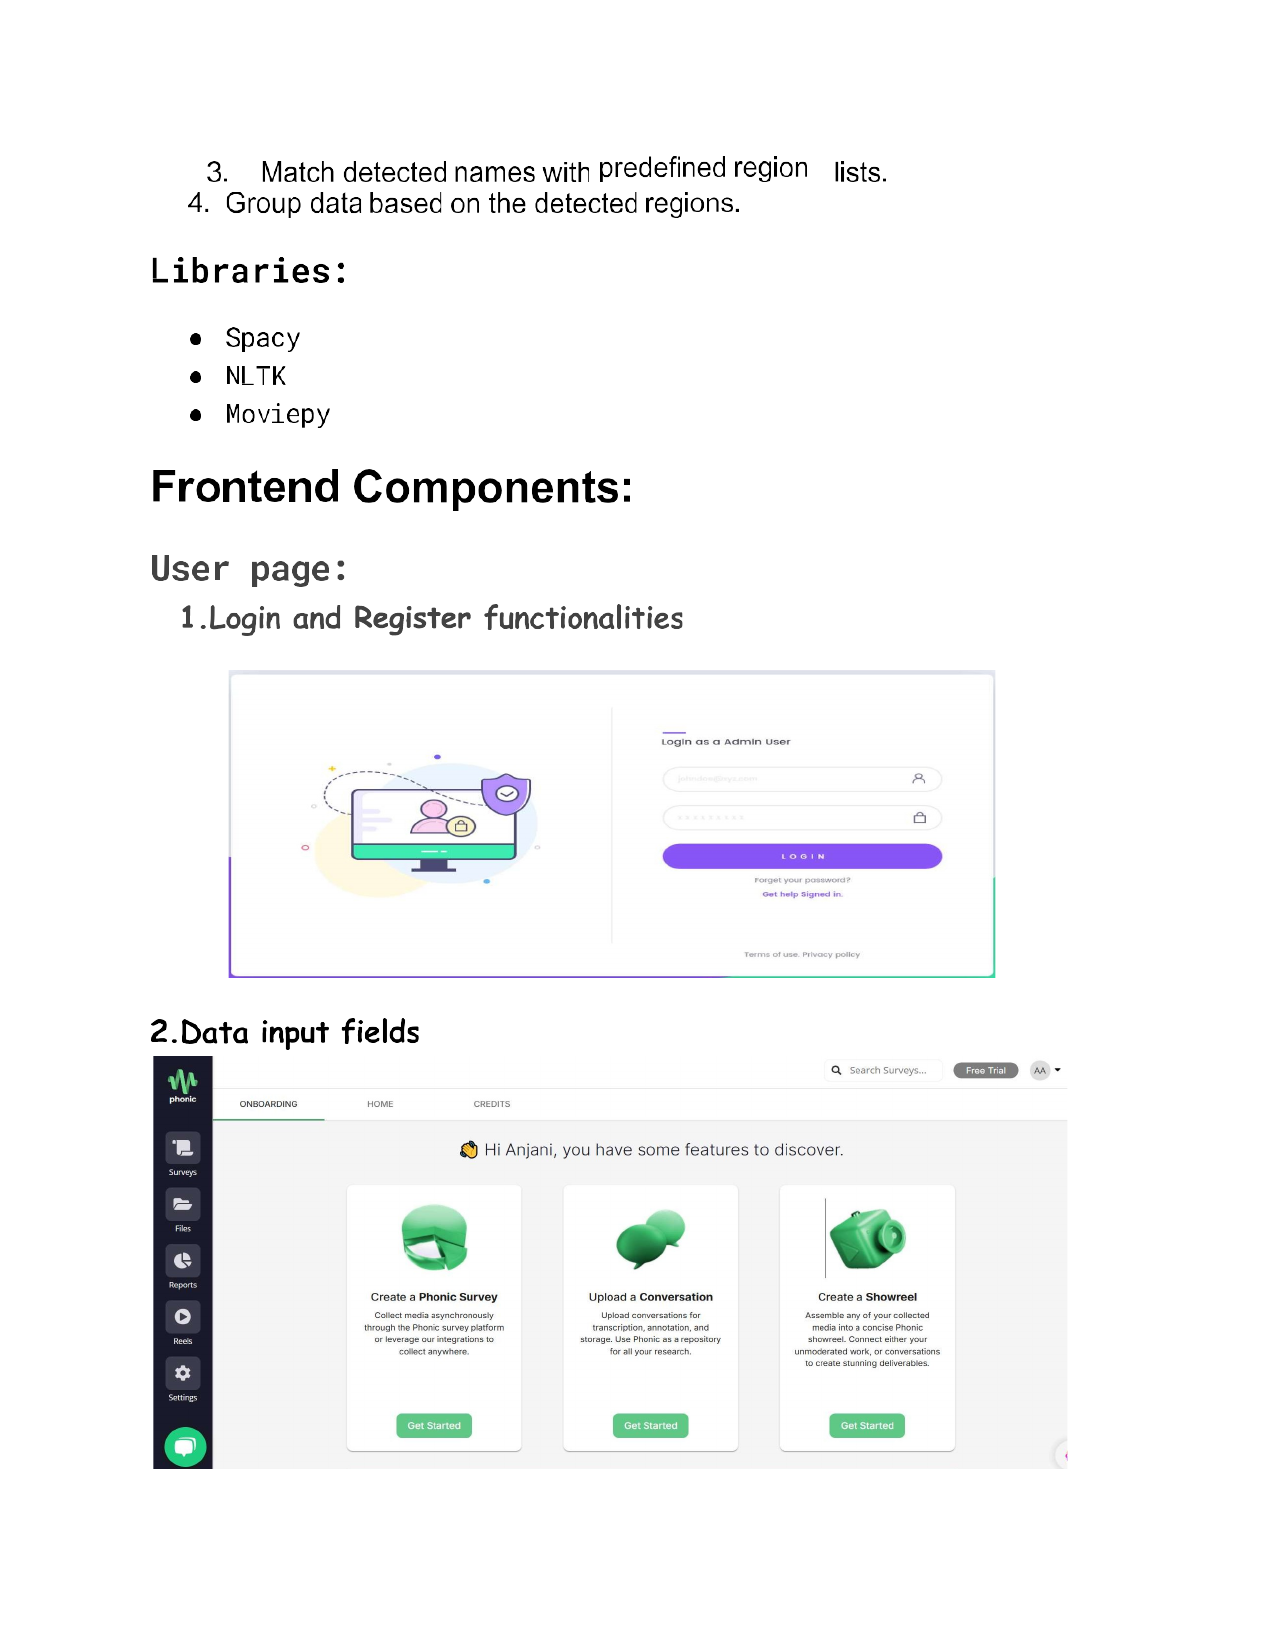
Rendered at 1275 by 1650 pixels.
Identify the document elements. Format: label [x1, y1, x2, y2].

picture [354, 469, 618, 511]
picture [455, 166, 535, 182]
picture [484, 604, 683, 630]
picture [179, 478, 220, 502]
picture [451, 192, 637, 213]
picture [190, 371, 201, 383]
picture [735, 161, 771, 182]
picture [302, 408, 330, 428]
picture [252, 561, 269, 587]
picture [223, 478, 245, 502]
picture [542, 162, 589, 182]
picture [190, 409, 201, 421]
picture [685, 192, 733, 212]
picture [262, 1020, 329, 1050]
picture [207, 161, 221, 182]
picture [370, 192, 442, 213]
picture [248, 470, 285, 502]
picture [287, 408, 299, 423]
picture [600, 156, 680, 182]
picture [153, 1056, 1068, 1469]
picture [152, 555, 169, 581]
picture [152, 257, 344, 283]
picture [192, 561, 209, 581]
picture [272, 332, 300, 352]
picture [210, 605, 280, 636]
picture [190, 333, 201, 345]
picture [242, 366, 286, 385]
picture [289, 478, 311, 502]
picture [172, 561, 189, 581]
picture [312, 561, 329, 581]
picture [226, 192, 362, 218]
picture [257, 332, 269, 347]
picture [226, 327, 240, 347]
picture [293, 605, 341, 629]
picture [242, 332, 254, 352]
picture [215, 561, 229, 580]
picture [341, 1018, 419, 1044]
picture [774, 156, 807, 177]
picture [188, 192, 202, 212]
picture [315, 469, 338, 502]
picture [227, 404, 270, 423]
picture [272, 403, 284, 423]
picture [646, 197, 682, 218]
picture [262, 161, 446, 182]
picture [227, 366, 239, 384]
picture [683, 156, 725, 177]
picture [228, 670, 996, 978]
picture [151, 1019, 167, 1042]
picture [182, 1019, 248, 1044]
picture [841, 161, 880, 182]
picture [292, 561, 309, 587]
picture [272, 561, 289, 581]
